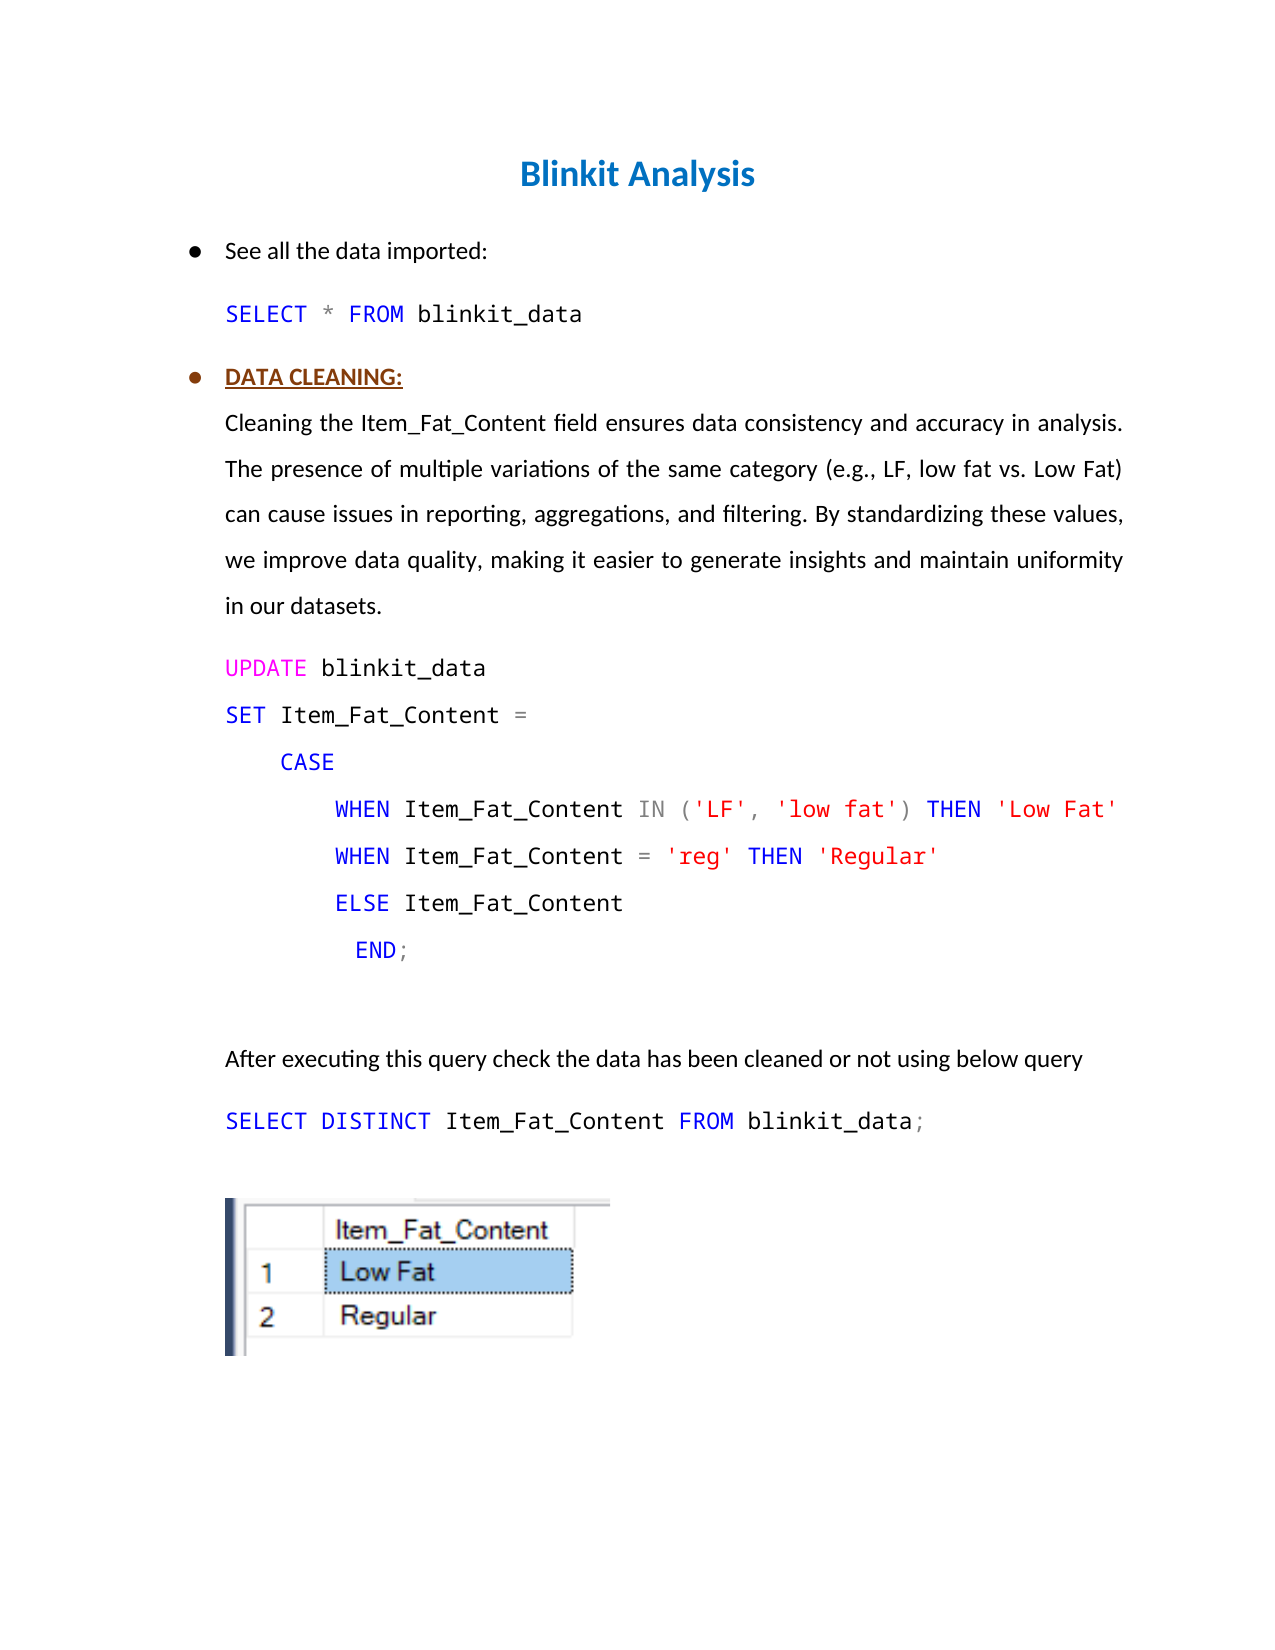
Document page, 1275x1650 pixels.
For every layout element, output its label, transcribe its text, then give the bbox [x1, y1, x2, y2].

text SELECT * FROM blinkit_data [150, 298, 1125, 329]
text END; [300, 934, 1125, 965]
text Cleaning the Item_Fat_Content field ensures data consistency and accuracy in analysis. The presence of multiple variations of the same category (e.g., LF, low fat vs. Low Fat) can cause issues in reporting, aggregations, and filtering. By standardizing these values, we improve data quality, making it easier to generate insights and maintain uniformity in our datasets. [225, 407, 1125, 621]
text SET Item_Fat_Content = [225, 699, 1125, 731]
picture [225, 1198, 611, 1356]
text WHEN Item_Fat_Content = 'reg' THEN 'Regular' [225, 840, 1125, 871]
text Blinkit Analysis [150, 150, 1125, 196]
text SELECT DISTINCT Item_Fat_Content FROM blinkit_data; [150, 1105, 1125, 1137]
list See all the data imported: [187, 235, 1125, 266]
text ELSE Item_Fat_Content [225, 887, 1125, 918]
list DATA CLEANING: [187, 361, 1125, 392]
text CASE [225, 746, 1125, 777]
text UPDATE blinkit_data [225, 652, 1125, 684]
text WHEN Item_Fat_Content IN ('LF', 'low fat') THEN 'Low Fat' [225, 793, 1125, 824]
text After executing this query check the data has been cleaned or not using below query [150, 1043, 1125, 1073]
